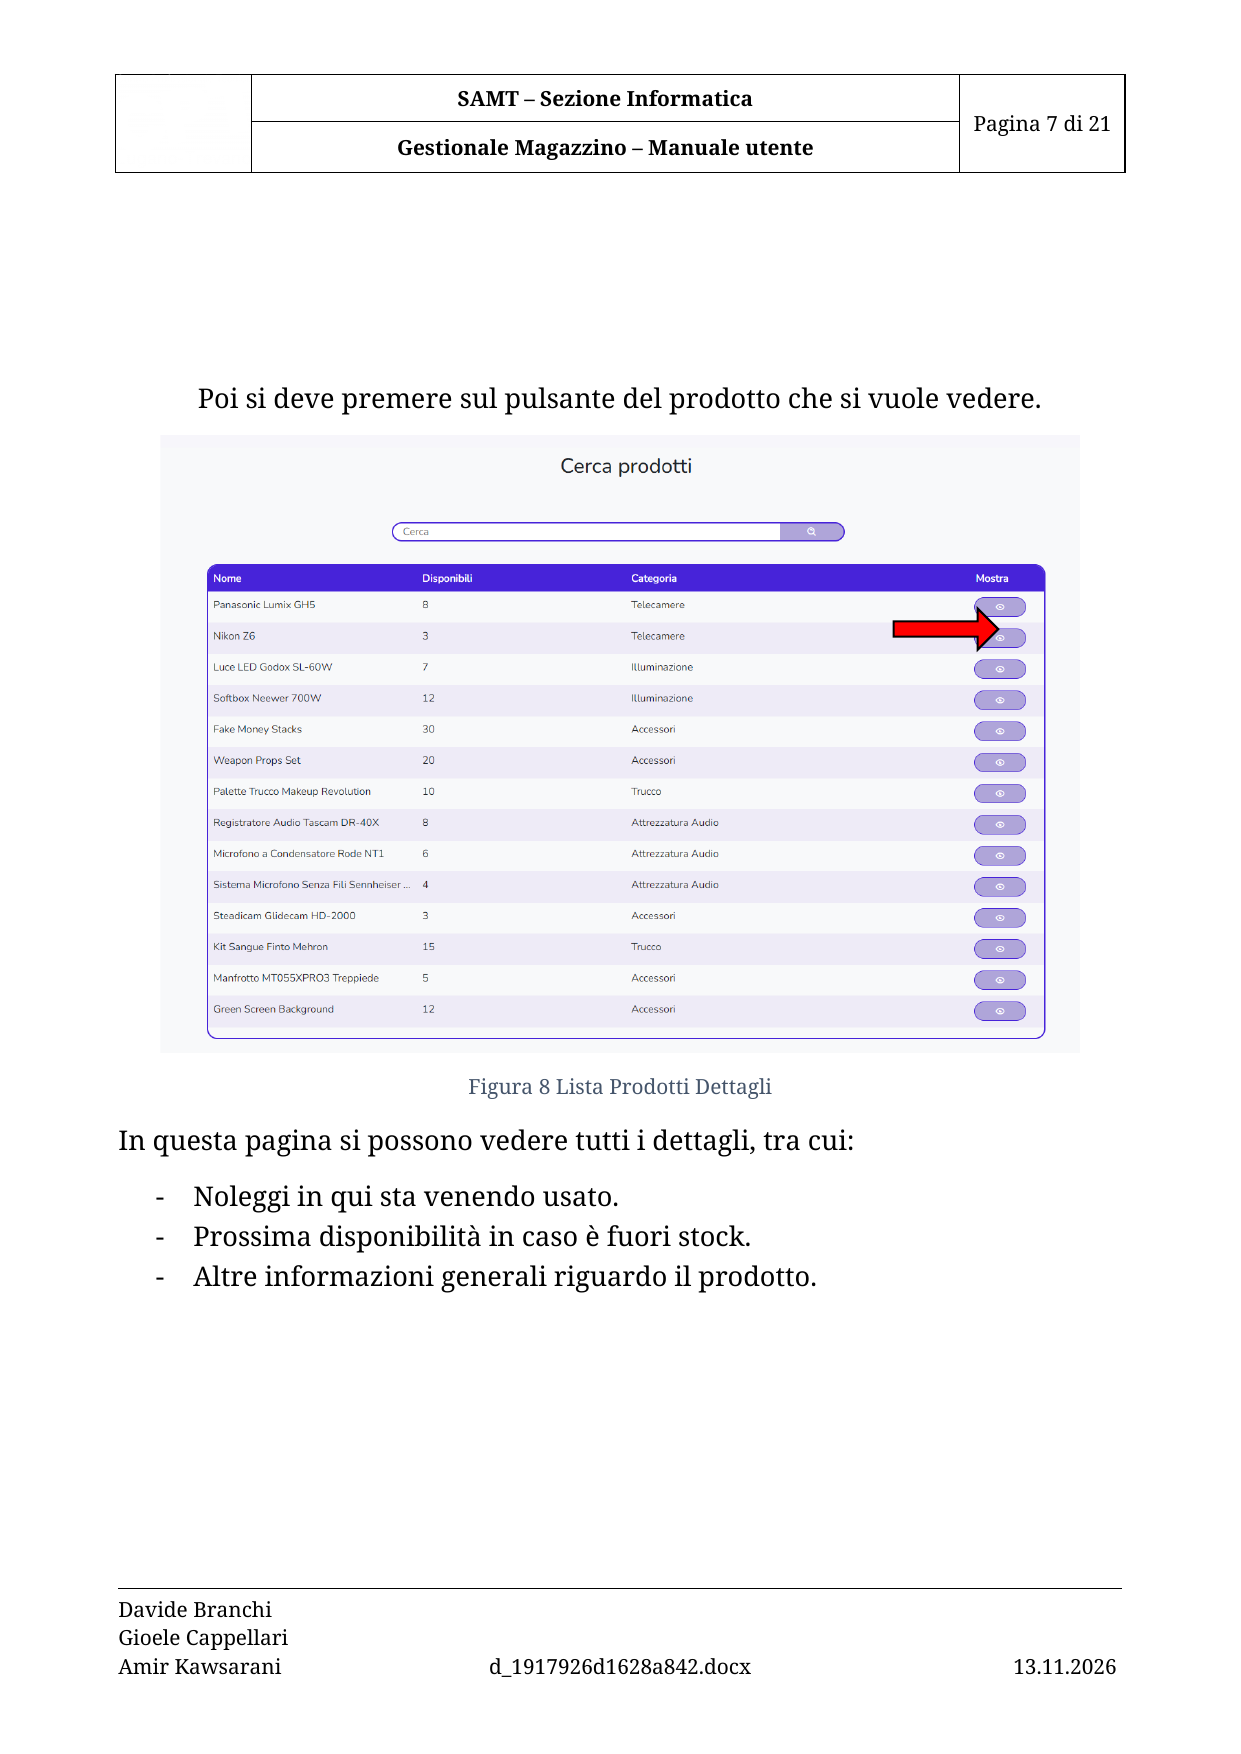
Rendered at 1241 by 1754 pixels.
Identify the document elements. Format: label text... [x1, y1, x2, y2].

text In questa pagina si possono vedere tutti i dettagli, tra cui: [118, 1121, 1122, 1158]
text Poi si deve premere sul pulsante del prodotto che si vuole vedere. [118, 379, 1122, 416]
list Noleggi in qui sta venendo usato. [156, 1178, 1122, 1215]
picture [115, 74, 251, 172]
picture [160, 435, 1080, 1053]
text Figura 8 Lista Prodotti Dettagli [118, 1072, 1122, 1101]
list Altre informazioni generali riguardo il prodotto. [156, 1257, 1122, 1294]
list Prossima disponibilità in caso è fuori stock. [156, 1218, 1122, 1254]
